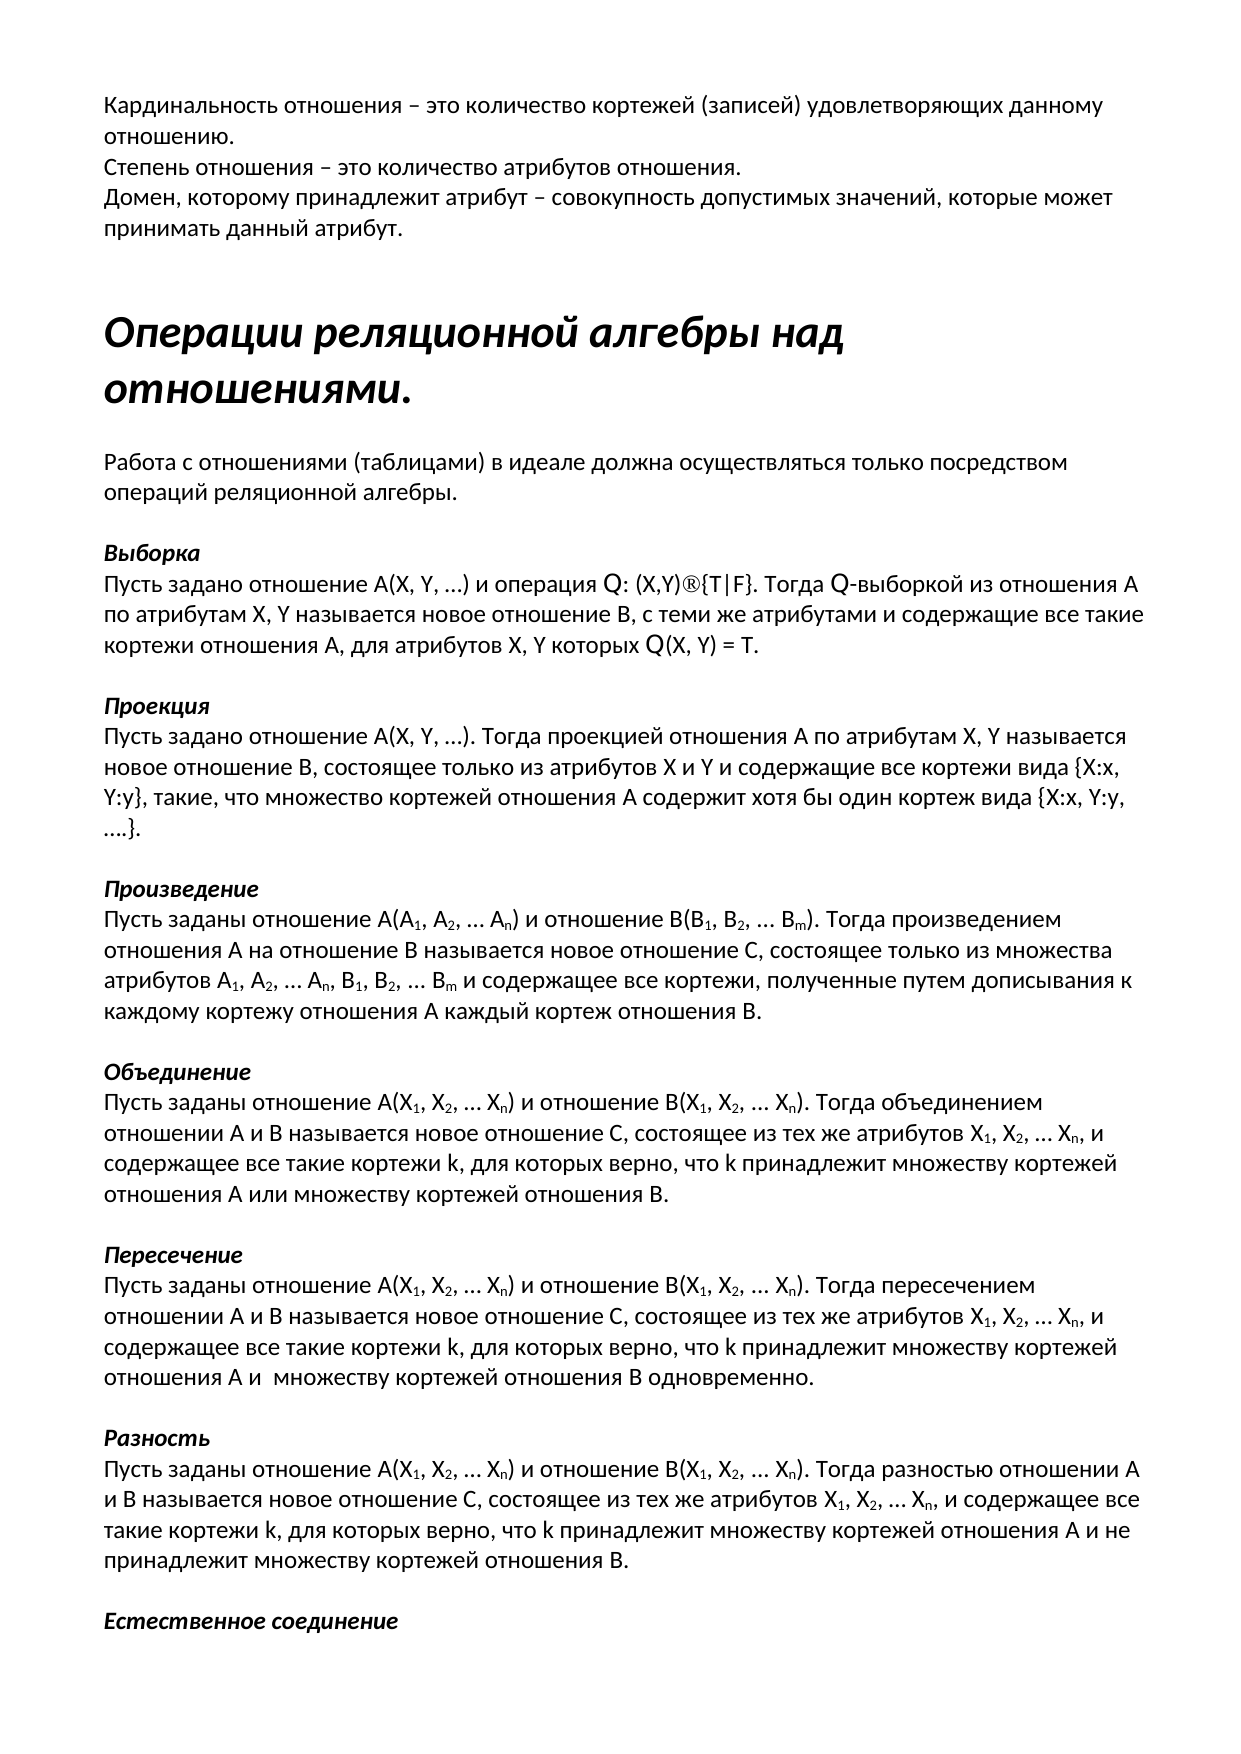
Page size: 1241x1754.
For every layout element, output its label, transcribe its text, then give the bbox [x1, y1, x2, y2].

text Пусть заданы отношение A(X1, X2, … Xn) и отношение B(X1, X2, ... Xn). Тогда объединением отношении A и B называется новое отношение С, состоящее из тех же атрибутов X1, X2, … Xn, и содержащее все такие кортежи k, для которых верно, что k принадлежит множеству кортежей отношения A или множеству кортежей отношения B. [103, 1087, 1152, 1209]
text Пусть заданы отношение A(X1, X2, … Xn) и отношение B(X1, X2, ... Xn). Тогда пересечением отношении A и B называется новое отношение С, состоящее из тех же атрибутов X1, X2, … Xn, и содержащее все такие кортежи k, для которых верно, что k принадлежит множеству кортежей отношения A и множеству кортежей отношения B одновременно. [103, 1270, 1152, 1392]
text Проекция [103, 690, 1152, 720]
text Пусть задано отношение A(X, Y, …). Тогда проекцией отношения A по атрибутам X, Y называется новое отношение B, состоящее только из атрибутов X и Y и содержащие все кортежи вида {X:x, Y:y}, такие, что множество кортежей отношения A содержит хотя бы один кортеж вида {X:x, Y:y, ….}. [103, 720, 1152, 842]
text Пересечение [103, 1239, 1152, 1270]
text Произведение [103, 873, 1152, 903]
text Разность [103, 1422, 1152, 1453]
text Пусть задано отношение A(X, Y, …) и операция : (X,Y){T|F}. Тогда -выборкой из отношения A по атрибутам X, Y называется новое отношение B, с теми же атрибутами и содержащие все такие кортежи отношения A, для атрибутов X, Y которых (X, Y) = T. [103, 568, 1152, 659]
text Пусть заданы отношение A(X1, X2, … Xn) и отношение B(X1, X2, ... Xn). Тогда разностью отношении A и B называется новое отношение С, состоящее из тех же атрибутов X1, X2, … Xn, и содержащее все такие кортежи k, для которых верно, что k принадлежит множеству кортежей отношения A и не принадлежит множеству кортежей отношения B. [103, 1453, 1152, 1575]
text Пусть заданы отношение A(A1, A2, … An) и отношение B(B1, B2, ... Bm). Тогда произведением отношения A на отношение B называется новое отношение С, состоящее только из множества атрибутов A1, A2, … An, B1, B2, ... Bm и содержащее все кортежи, полученные путем дописывания к каждому кортежу отношения A каждый кортеж отношения B. [103, 903, 1152, 1026]
text Степень отношения – это количество атрибутов отношения. [103, 151, 1152, 181]
text Операции реляционной алгебры над отношениями. [103, 303, 1152, 415]
text Домен, которому принадлежит атрибут – совокупность допустимых значений, которые может принимать данный атрибут. [103, 181, 1152, 242]
text Объединение [103, 1056, 1152, 1087]
text Кардинальность отношения – это количество кортежей (записей) удовлетворяющих данному отношению. [103, 89, 1152, 151]
text Работа с отношениями (таблицами) в идеале должна осуществляться только посредством операций реляционной алгебры. [103, 446, 1152, 507]
text Естественное соединение [103, 1605, 1152, 1636]
text Выборка [103, 537, 1152, 568]
